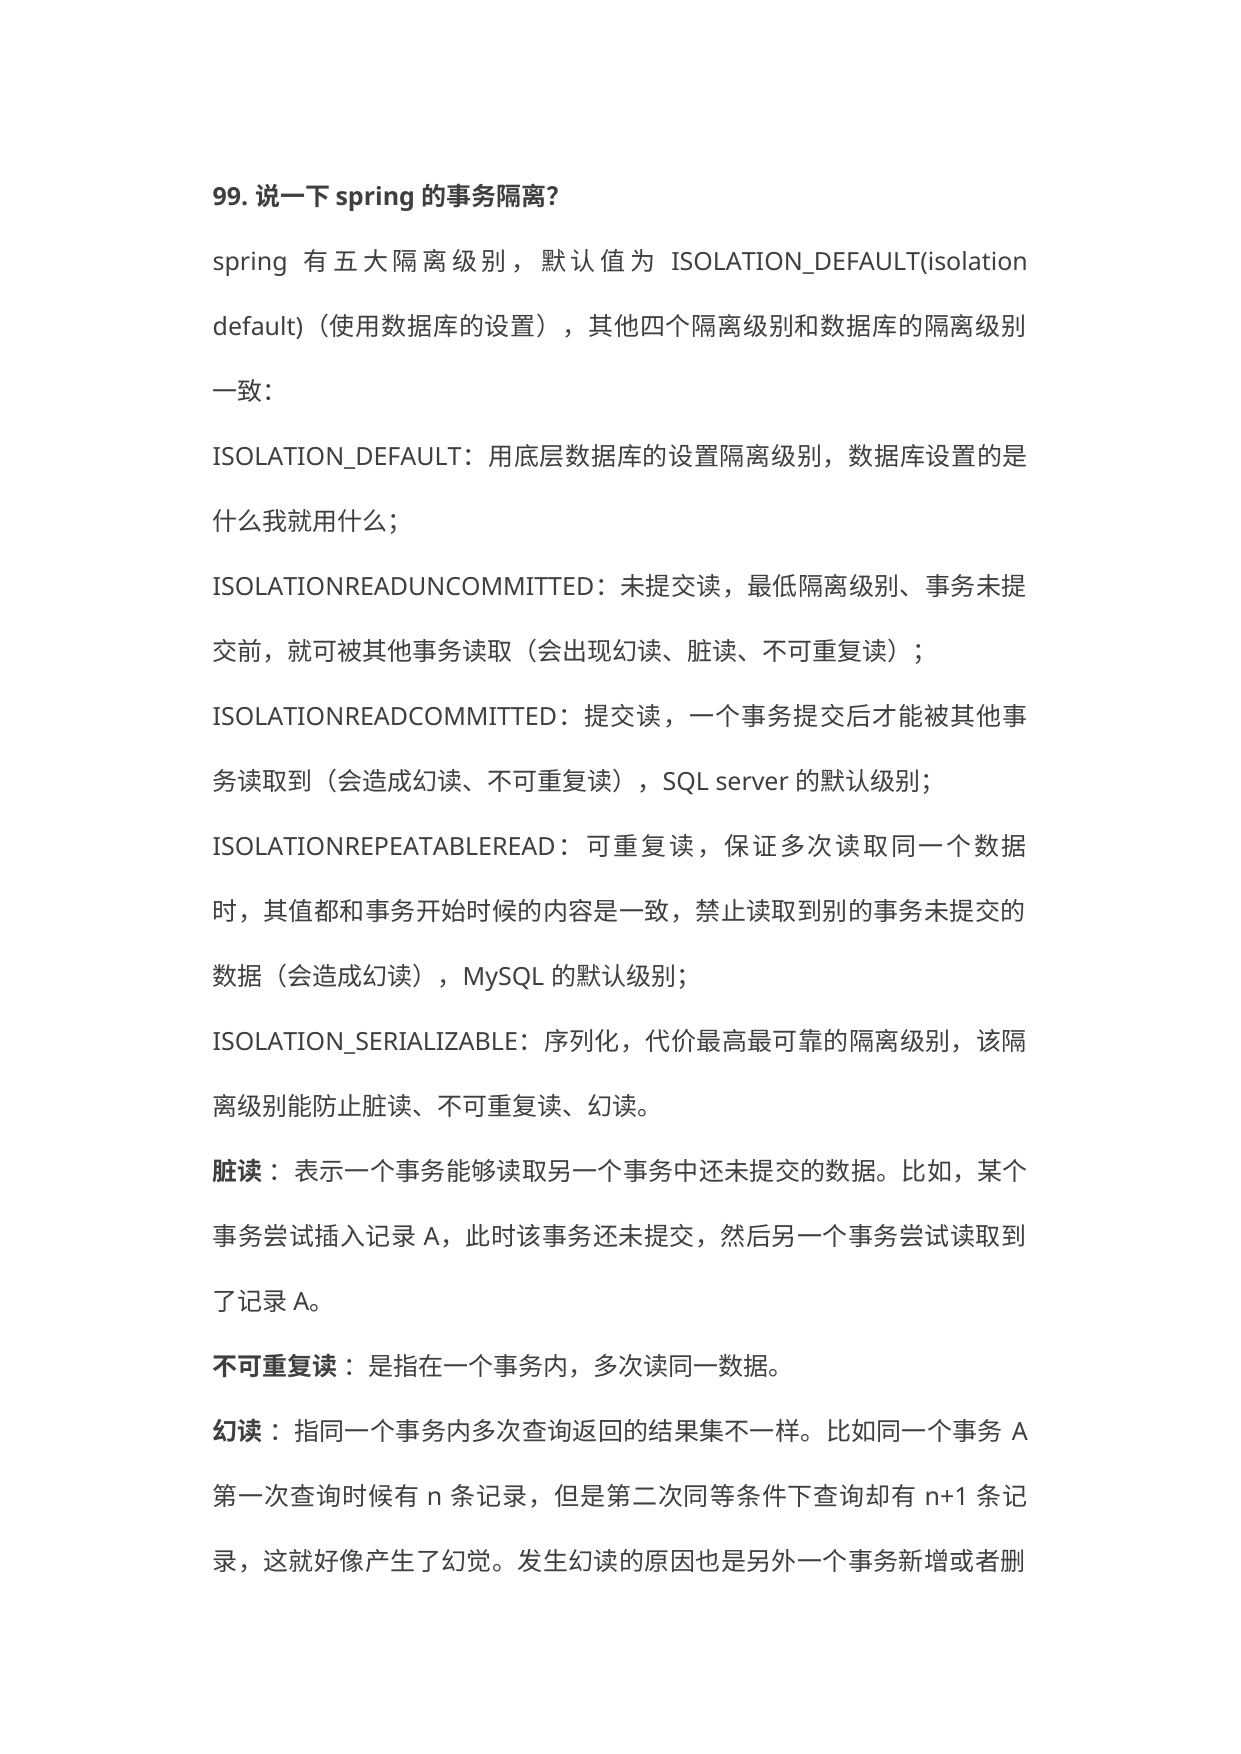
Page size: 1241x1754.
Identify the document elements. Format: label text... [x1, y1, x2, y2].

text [212, 1397, 1028, 1592]
text 脏读 ：表示一个事务能够读取另一个事务中还未提交的数据。比如，某个事务尝试插入记录 A，此时该事务还未提交，然后另一个事务尝试读取到了记录 A。 [212, 1137, 1028, 1332]
text ISOLATIONREADCOMMITTED：提交读，一个事务提交后才能被其他事务读取到（会造成幻读、不可重复读），SQL server 的默认级别； [212, 682, 1028, 812]
text ISOLATION_DEFAULT：用底层数据库的设置隔离级别，数据库设置的是什么我就用什么； [212, 422, 1028, 552]
text ISOLATION_SERIALIZABLE：序列化，代价最高最可靠的隔离级别，该隔离级别能防止脏读、不可重复读、幻读。 [212, 1007, 1028, 1137]
text ISOLATIONREPEATABLEREAD：可重复读，保证多次读取同一个数据时，其值都和事务开始时候的内容是一致，禁止读取到别的事务未提交的数据（会造成幻读），MySQL 的默认级别； [212, 812, 1028, 1007]
text 不可重复读 ：是指在一个事务内，多次读同一数据。 [212, 1332, 1028, 1397]
subtitle 99. 说一下 spring 的事务隔离？ [212, 162, 1028, 227]
text spring 有五大隔离级别，默认值为 ISOLATION_DEFAULT(isolation default)（使用数据库的设置），其他四个隔离级别和数据库的隔离级别一致： [212, 227, 1028, 422]
text ISOLATIONREADUNCOMMITTED：未提交读，最低隔离级别、事务未提交前，就可被其他事务读取（会出现幻读、脏读、不可重复读）； [212, 552, 1028, 682]
